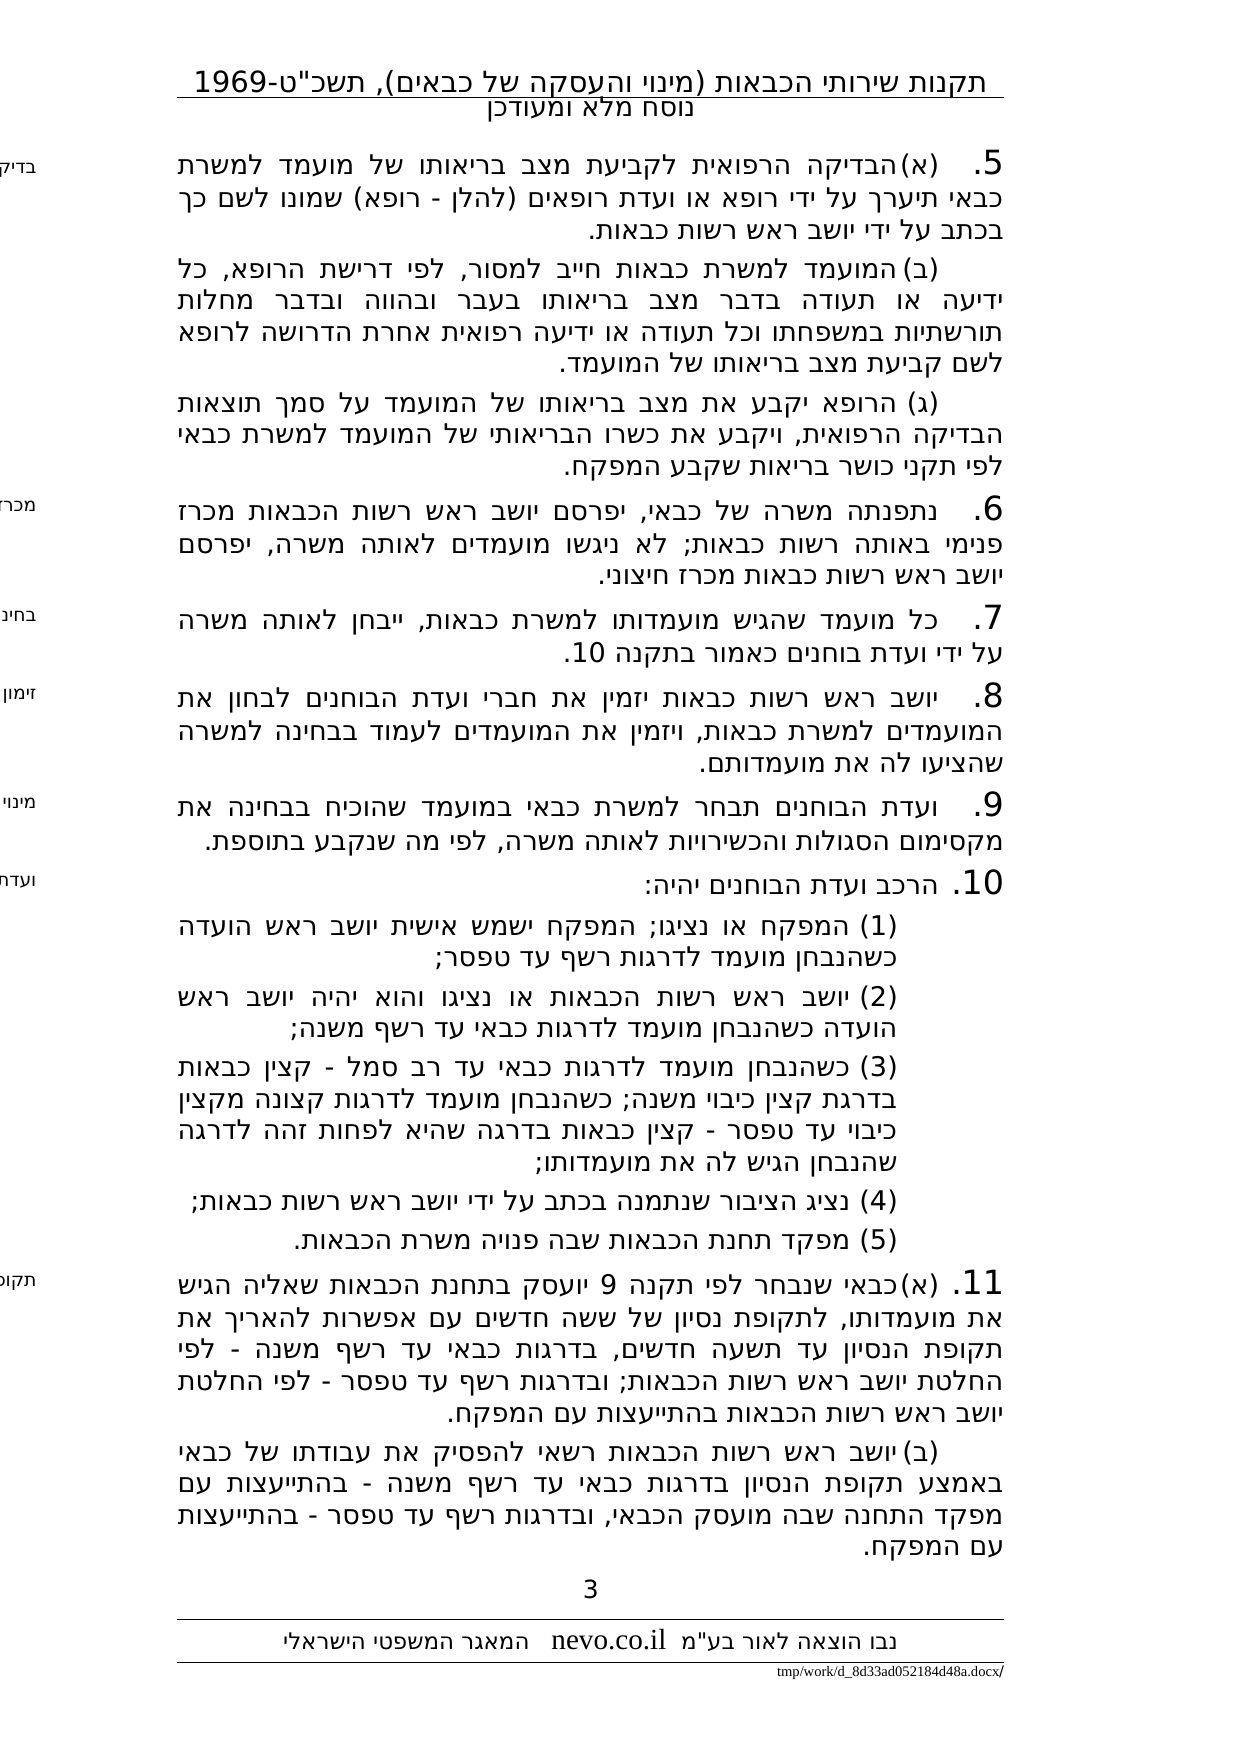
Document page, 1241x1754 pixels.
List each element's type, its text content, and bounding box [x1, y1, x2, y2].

text 7. כל מועמד שהגיש מועמדותו למשרת כבאות, ייבחן לאותה משרה על ידי ועדת בוחנים כאמור בתקנה 10. [177, 598, 1004, 669]
text (3) כשהנבחן מועמד לדרגות כבאי עד רב סמל - קצין כבאות בדרגת קצין כיבוי משנה; כשהנבחן מועמד לדרגות קצונה מקצין כיבוי עד טפסר - קצין כבאות בדרגה שהיא לפחות זהה לדרגה שהנבחן הגיש לה את מועמדותו; [177, 1051, 898, 1178]
text (ב) יושב ראש רשות הכבאות רשאי להפסיק את עבודתו של כבאי באמצע תקופת הנסיון בדרגות כבאי עד רשף משנה - בהתייעצות עם מפקד התחנה שבה מועסק הכבאי, ובדרגות רשף עד טפסר - בהתייעצות עם המפקח. [177, 1436, 1004, 1562]
text (1) המפקח או נציגו; המפקח ישמש אישית יושב ראש הועדה כשהנבחן מועמד לדרגות רשף עד טפסר; [177, 910, 898, 973]
text (2) יושב ראש רשות הכבאות או נציגו והוא יהיה יושב ראש הועדה כשהנבחן מועמד לדרגות כבאי עד רשף משנה; [177, 981, 898, 1044]
text (4) נציג הציבור שנתמנה בכתב על ידי יושב ראש רשות כבאות; [177, 1185, 898, 1217]
text 11. (א) כבאי שנבחר לפי תקנה 9 יועסק בתחנת הכבאות שאליה הגיש את מועמדותו, לתקופת נסיון של ששה חדשים עם אפשרות להאריך את תקופת הנסיון עד תשעה חדשים, בדרגות כבאי עד רשף משנה - לפי החלטת יושב ראש רשות הכבאות; ובדרגות רשף עד טפסר - לפי החלטת יושב ראש רשות הכבאות בהתייעצות עם המפקח. [177, 1263, 1004, 1428]
text 10. הרכב ועדת הבוחנים יהיה: [177, 864, 1004, 903]
text 8. יושב ראש רשות כבאות יזמין את חברי ועדת הבוחנים לבחון את המועמדים למשרת כבאות, ויזמין את המועמדים לעמוד בבחינה למשרה שהציעו לה את מועמדותם. [177, 676, 1004, 778]
text (ב) המועמד למשרת כבאות חייב למסור, לפי דרישת הרופא, כל ידיעה או תעודה בדבר מצב בריאותו בעבר ובהווה ובדבר מחלות תורשתיות במשפחתו וכל תעודה או ידיעה רפואית אחרת הדרושה לרופא לשם קביעת מצב בריאותו של המועמד. [177, 253, 1004, 379]
text (ג) הרופא יקבע את מצב בריאותו של המועמד על סמך תוצאות הבדיקה הרפואית, ויקבע את כשרו הבריאותי של המועמד למשרת כבאי לפי תקני כושר בריאות שקבע המפקח. [177, 387, 1004, 482]
text (5) מפקד תחנת הכבאות שבה פנויה משרת הכבאות. [177, 1224, 898, 1256]
text 9. ועדת הבוחנים תבחר למשרת כבאי במועמד שהוכיח בבחינה את מקסימום הסגולות והכשירויות לאותה משרה, לפי מה שנקבע בתוספת. [177, 786, 1004, 856]
text 6. נתפנתה משרה של כבאי, יפרסם יושב ראש רשות הכבאות מכרז פנימי באותה רשות כבאות; לא ניגשו מועמדים לאותה משרה, יפרסם יושב ראש רשות כבאות מכרז חיצוני. [177, 489, 1004, 591]
text 5. (א) הבדיקה הרפואית לקביעת מצב בריאותו של מועמד למשרת כבאי תיערך על ידי רופא או ועדת רופאים (להלן - רופא) שמונו לשם כך בכתב על ידי יושב ראש רשות כבאות. [177, 144, 1004, 246]
